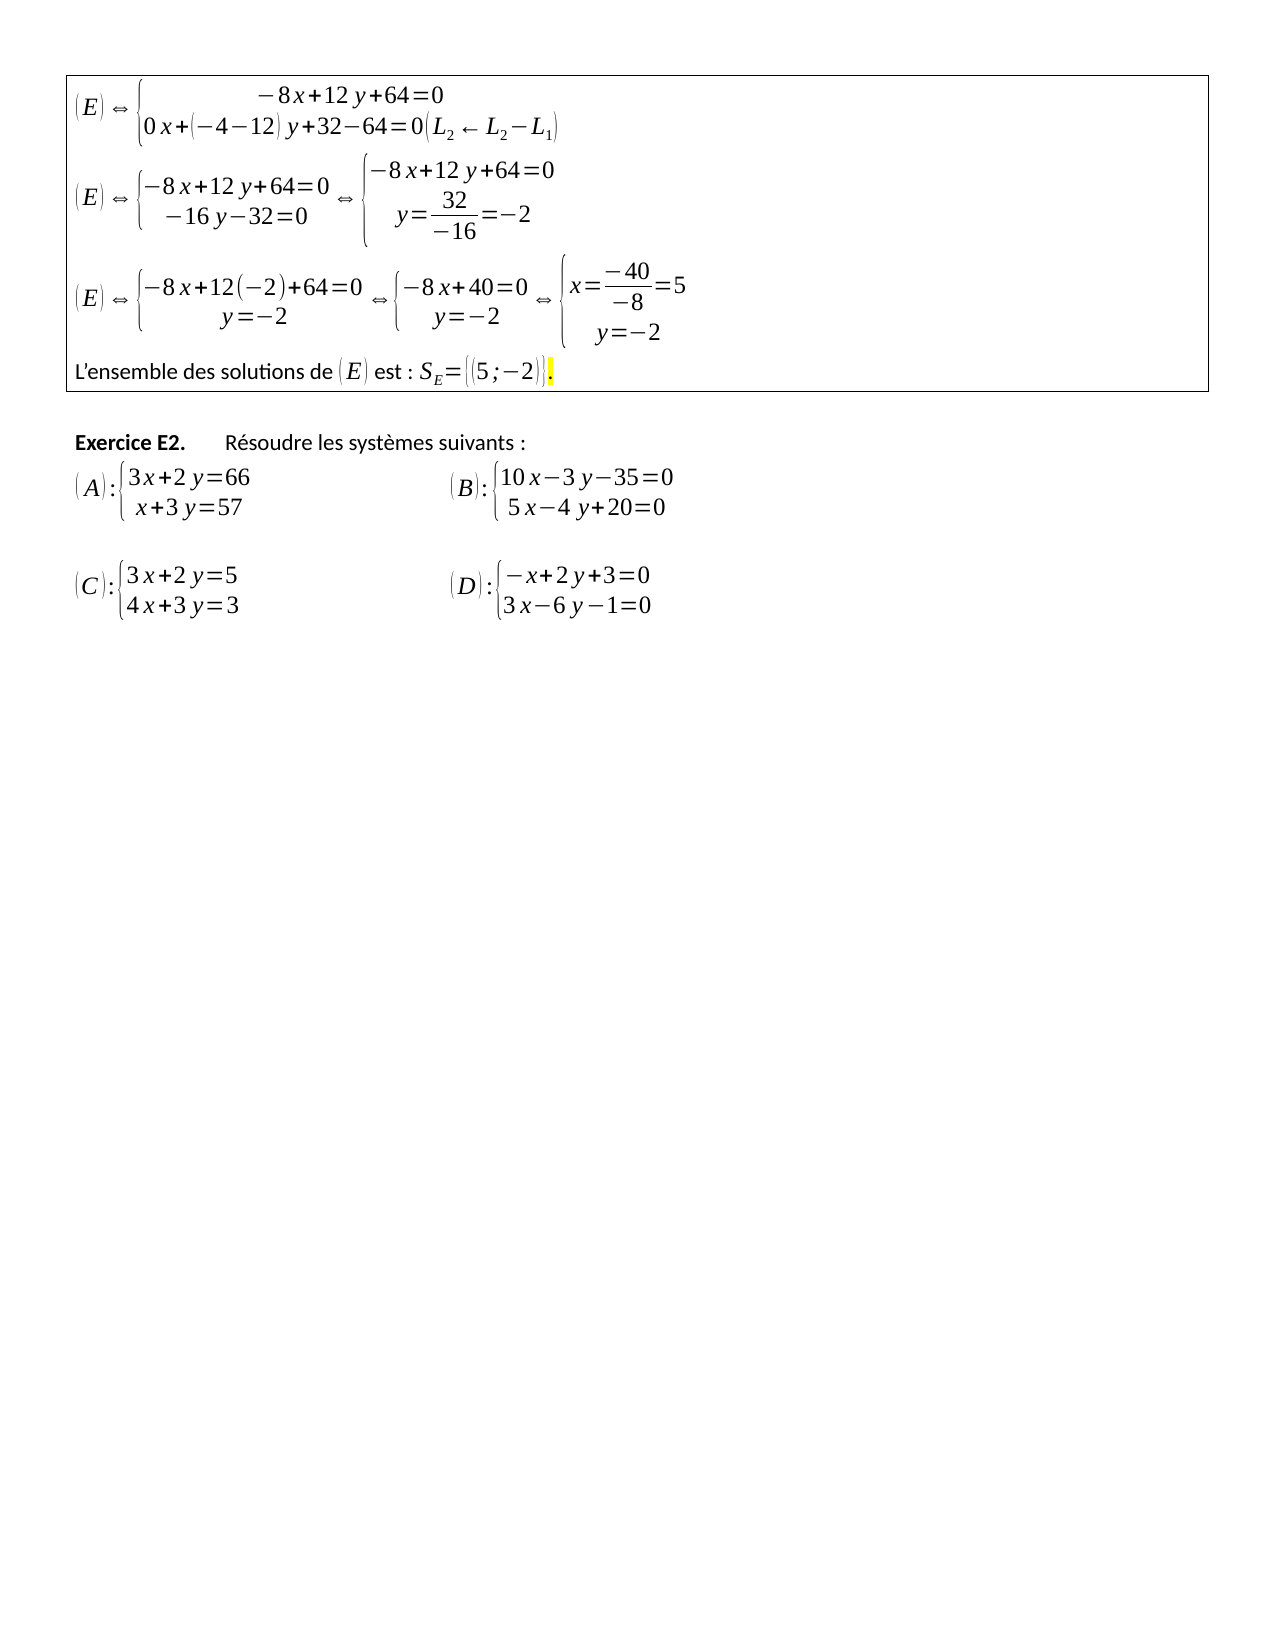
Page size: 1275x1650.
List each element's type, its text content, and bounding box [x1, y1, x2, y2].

list Résoudre les systèmes suivants : [75, 428, 1200, 621]
list . Donc admet une seule solution. L’ensemble des solutions de est : . [67, 76, 1208, 391]
